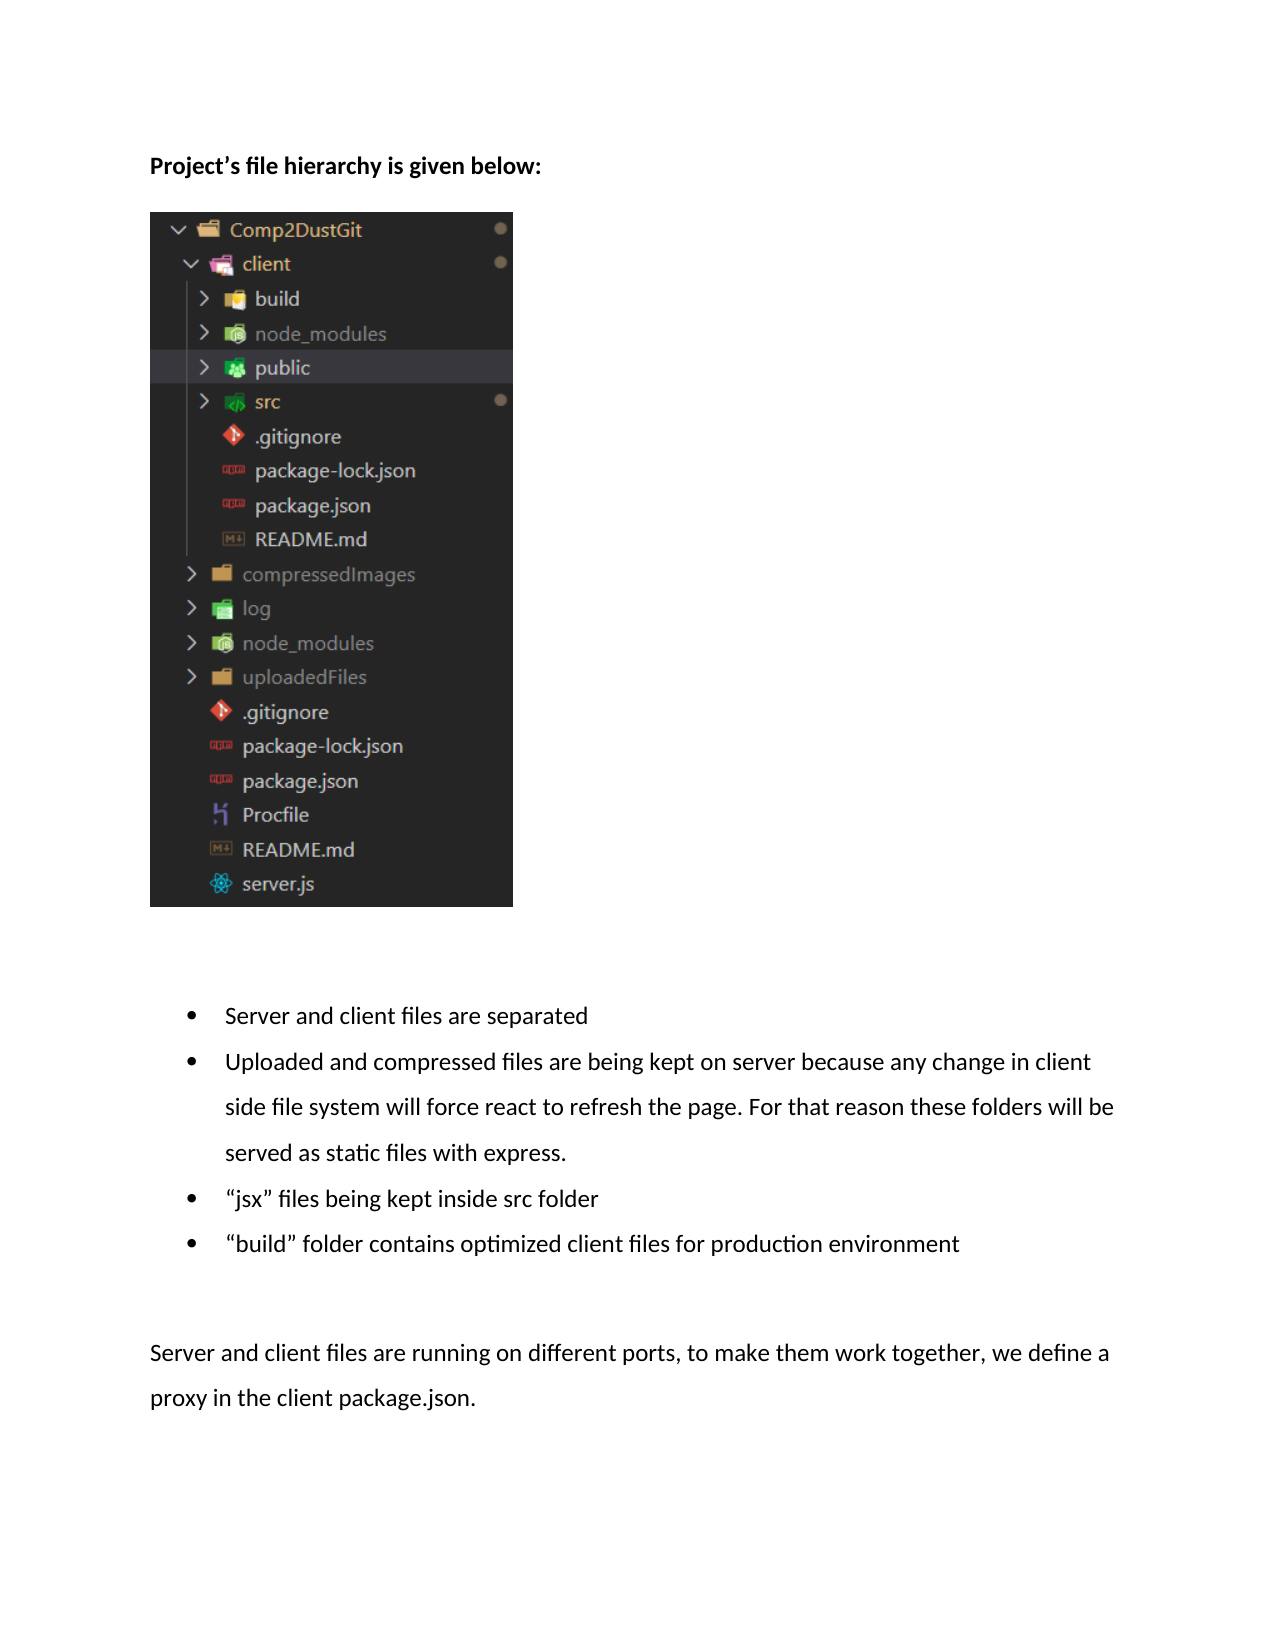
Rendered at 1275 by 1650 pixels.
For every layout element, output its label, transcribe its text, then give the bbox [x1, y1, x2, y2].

text Project’s file hierarchy is given below: [150, 150, 1125, 181]
list “jsx” files being kept inside src folder [187, 1183, 1125, 1213]
list “build” folder contains optimized client files for production environment [187, 1229, 1125, 1259]
picture [150, 212, 513, 907]
list Uploaded and compressed files are being kept on server because any change in client side file system will force react to refresh the page. For that reason these folders will be served as static files with express. [187, 1046, 1125, 1168]
text Server and client files are running on different ports, to make them work together, we define a proxy in the client package.json. [150, 1337, 1125, 1413]
list Server and client files are separated [187, 1000, 1125, 1031]
